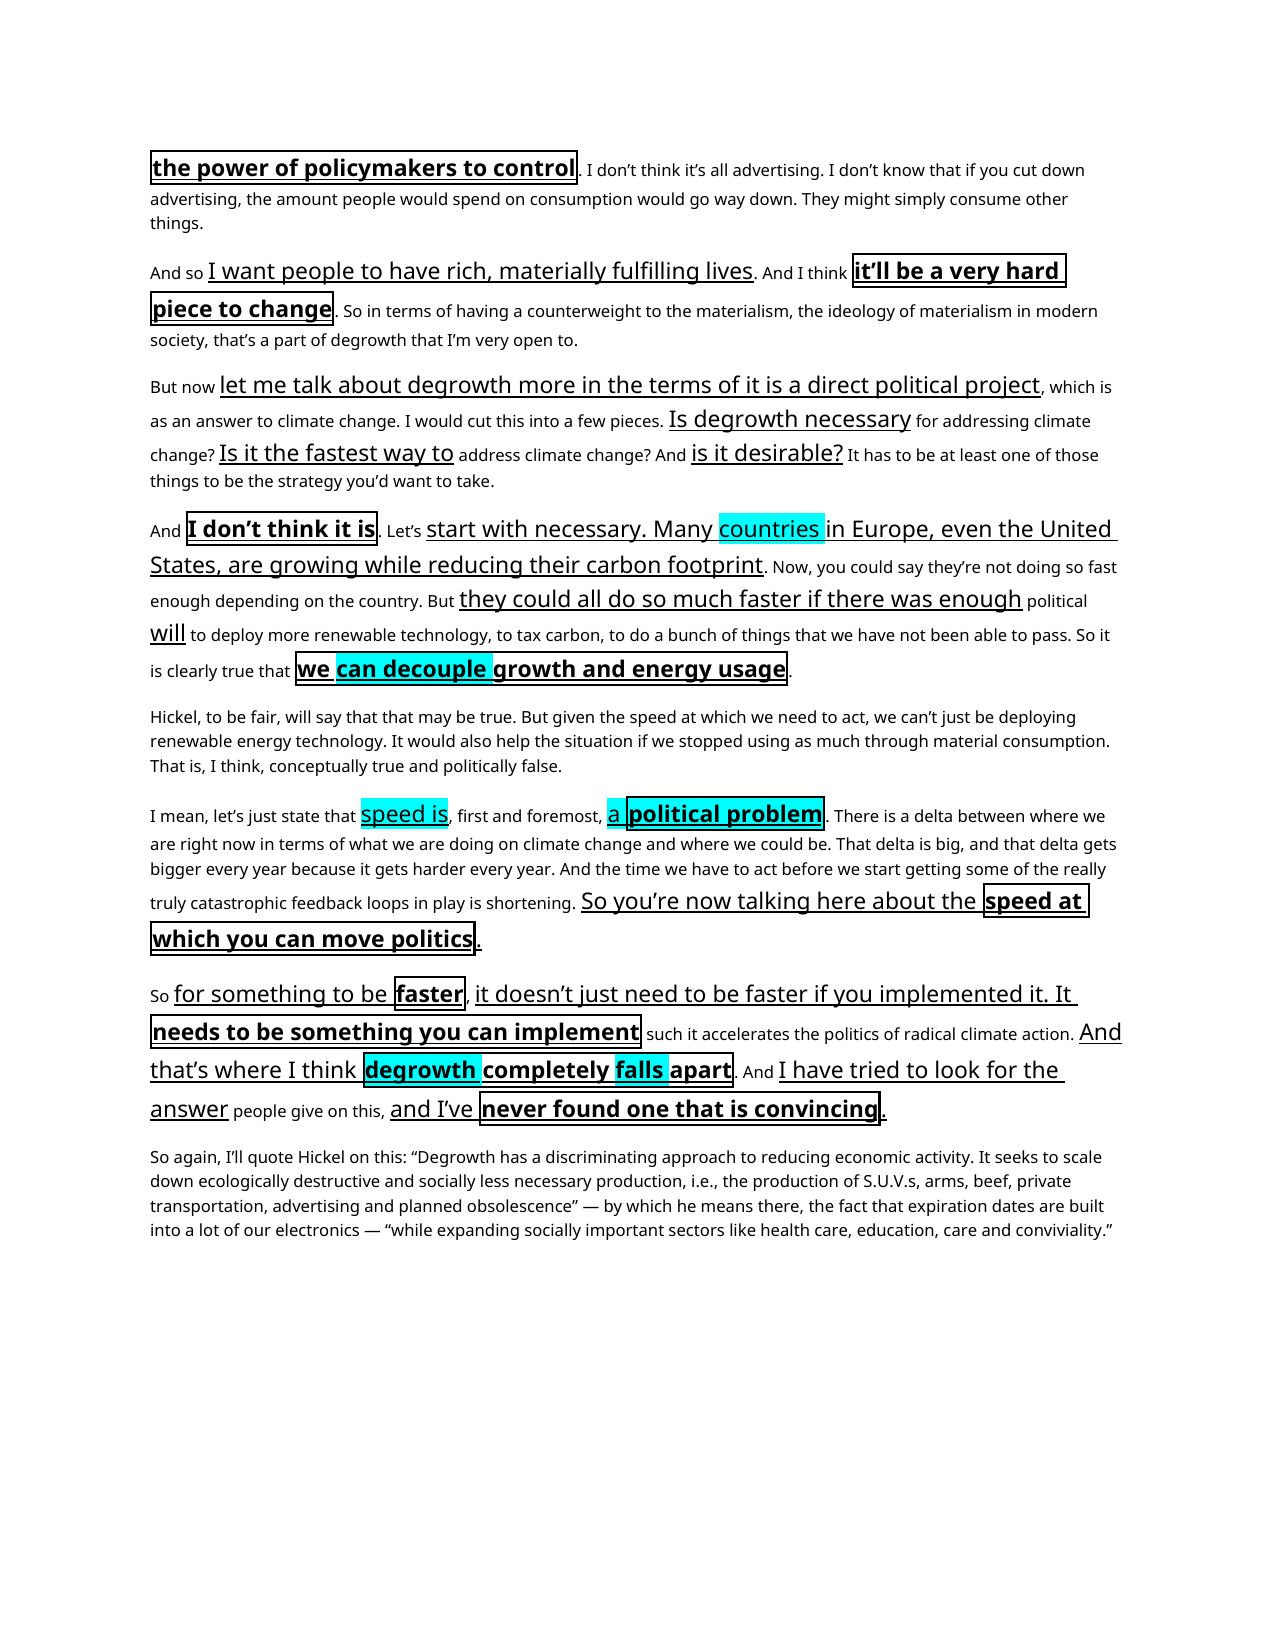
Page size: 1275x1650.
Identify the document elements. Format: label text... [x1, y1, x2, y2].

text But now let me talk about degrowth more in the terms of it is a direct political project, which is as an answer to climate change. I would cut this into a few pieces. Is degrowth necessary for addressing climate change? Is it the fastest way to address climate change? And is it desirable? It has to be at least one of those things to be the strategy you’d want to take. [150, 369, 1125, 493]
text Hickel, to be fair, will say that that may be true. But given the speed at which we need to act, we can’t just be deploying renewable energy technology. It would also help the situation if we stopped using as much through material consumption. That is, I think, conceptually true and politically false. [150, 705, 1125, 777]
text So for something to be faster, it doesn’t just need to be faster if you implemented it. It needs to be something you can implement such it accelerates the politics of radical climate action. And that’s where I think degrowth completely falls apart. And I have tried to look for the answer people give on this, and I’ve never found one that is convincing. [150, 976, 1125, 1126]
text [150, 150, 1125, 234]
text And so I want people to have rich, materially fulfilling lives. And I think it’ll be a very hard piece to change. So in terms of having a counterweight to the materialism, the ideology of materialism in modern society, that’s a part of degrowth that I’m very open to. [150, 253, 1125, 351]
text So again, I’ll quote Hickel on this: “Degrowth has a discriminating approach to reducing economic activity. It seeks to scale down ecologically destructive and socially less necessary production, i.e., the production of S.U.V.s, arms, beef, private transportation, advertising and planned obsolescence” — by which he means there, the fact that expiration dates are built into a lot of our electronics — “while expanding socially important sectors like health care, education, care and conviviality.” [150, 1145, 1125, 1242]
text I mean, let’s just state that speed is, first and foremost, a political problem. There is a delta between where we are right now in terms of what we are doing on climate change and where we could be. That delta is big, and that delta gets bigger every year because it gets harder every year. And the time we have to act before we start getting some of the really truly catastrophic feedback loops in play is shortening. So you’re now talking here about the speed at which you can move politics. [150, 796, 1125, 956]
text And I don’t think it is. Let’s start with necessary. Many countries in Europe, even the United States, are growing while reducing their carbon footprint. Now, you could say they’re not doing so fast enough depending on the country. But they could all do so much faster if there was enough political will to deploy more renewable technology, to tax carbon, to do a bunch of things that we have not been able to pass. So it is clearly true that we can decouple growth and energy usage. [150, 511, 1125, 686]
